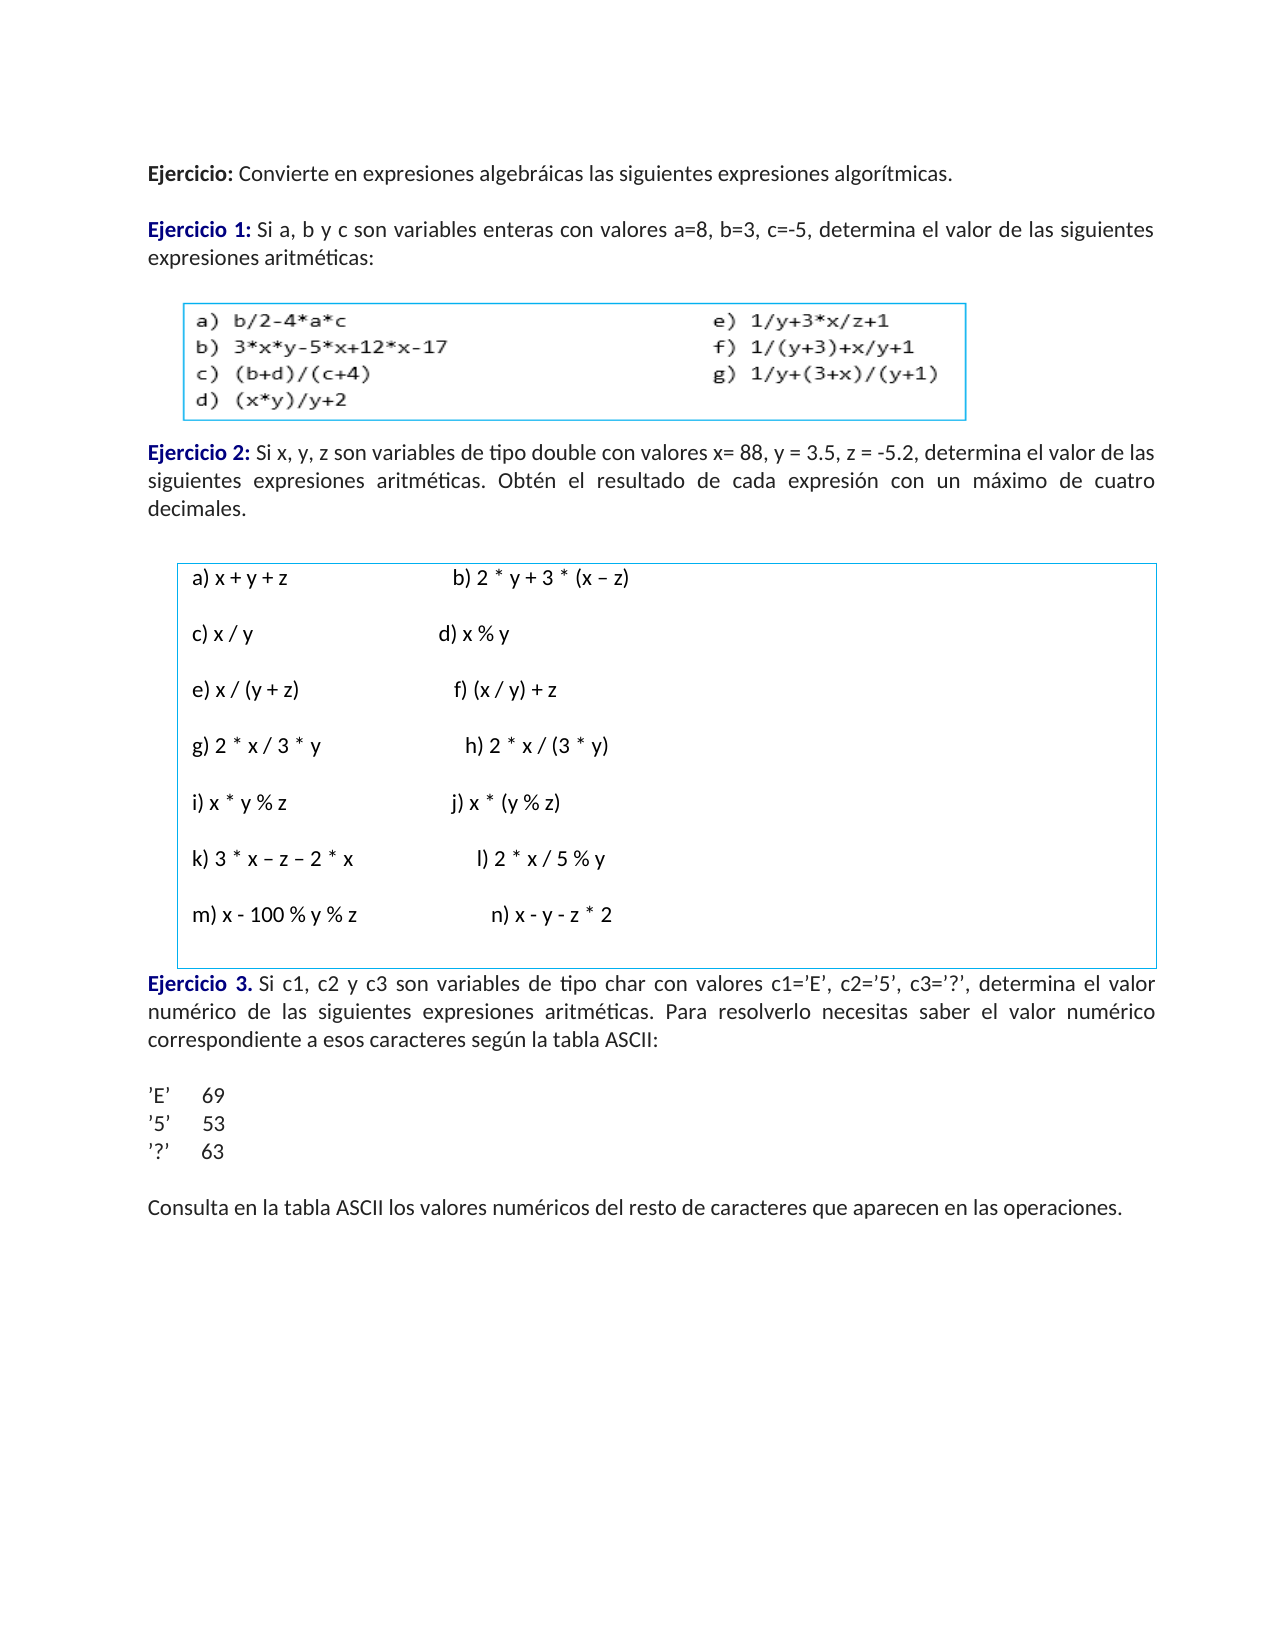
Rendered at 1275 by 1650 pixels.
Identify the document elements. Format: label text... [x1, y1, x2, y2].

text Ejercicio 1: Si a, b y c son variables enteras con valores a=8, b=3, c=-5, determina el valor de las siguientes expresiones aritméticas: [148, 215, 1157, 271]
text Consulta en la tabla ASCII los valores numéricos del resto de caracteres que aparecen en las operaciones. [148, 1193, 1157, 1222]
text Ejercicio: Convierte en expresiones algebráicas las siguientes expresiones algorítmicas. [148, 159, 1157, 187]
text Ejercicio 2: Si x, y, z son variables de tipo double con valores x= 88, y = 3.5, z = -5.2, determina el valor de las siguientes expresiones aritméticas. Obtén el resultado de cada expresión con un máximo de cuatro decimales. [148, 438, 1157, 522]
text Ejercicio 3. Si c1, c2 y c3 son variables de tipo char con valores c1=’E’, c2=’5’, c3=’?’, determina el valor numérico de las siguientes expresiones aritméticas. Para resolverlo necesitas saber el valor numérico correspondiente a esos caracteres según la tabla ASCII: [148, 969, 1157, 1053]
picture [177, 298, 973, 426]
text ’5’ 53 [148, 1109, 1157, 1137]
text ’?’ 63 [148, 1137, 1157, 1166]
text ’E’ 69 [148, 1081, 1157, 1109]
table_header a) x + y + z b) 2 * y + 3 * (x – z) c) x / y d) x % y e) x / (y + z) f) (x / y) + z g) 2 * x / 3 * y h) 2 * x / (3 * y) i) x * y % z j) x * (y % z) k) 3 * x – z – 2 * x l) 2 * x / 5 % y m) x - 100 % y % z n) x - y - z * 2 [178, 564, 1156, 968]
